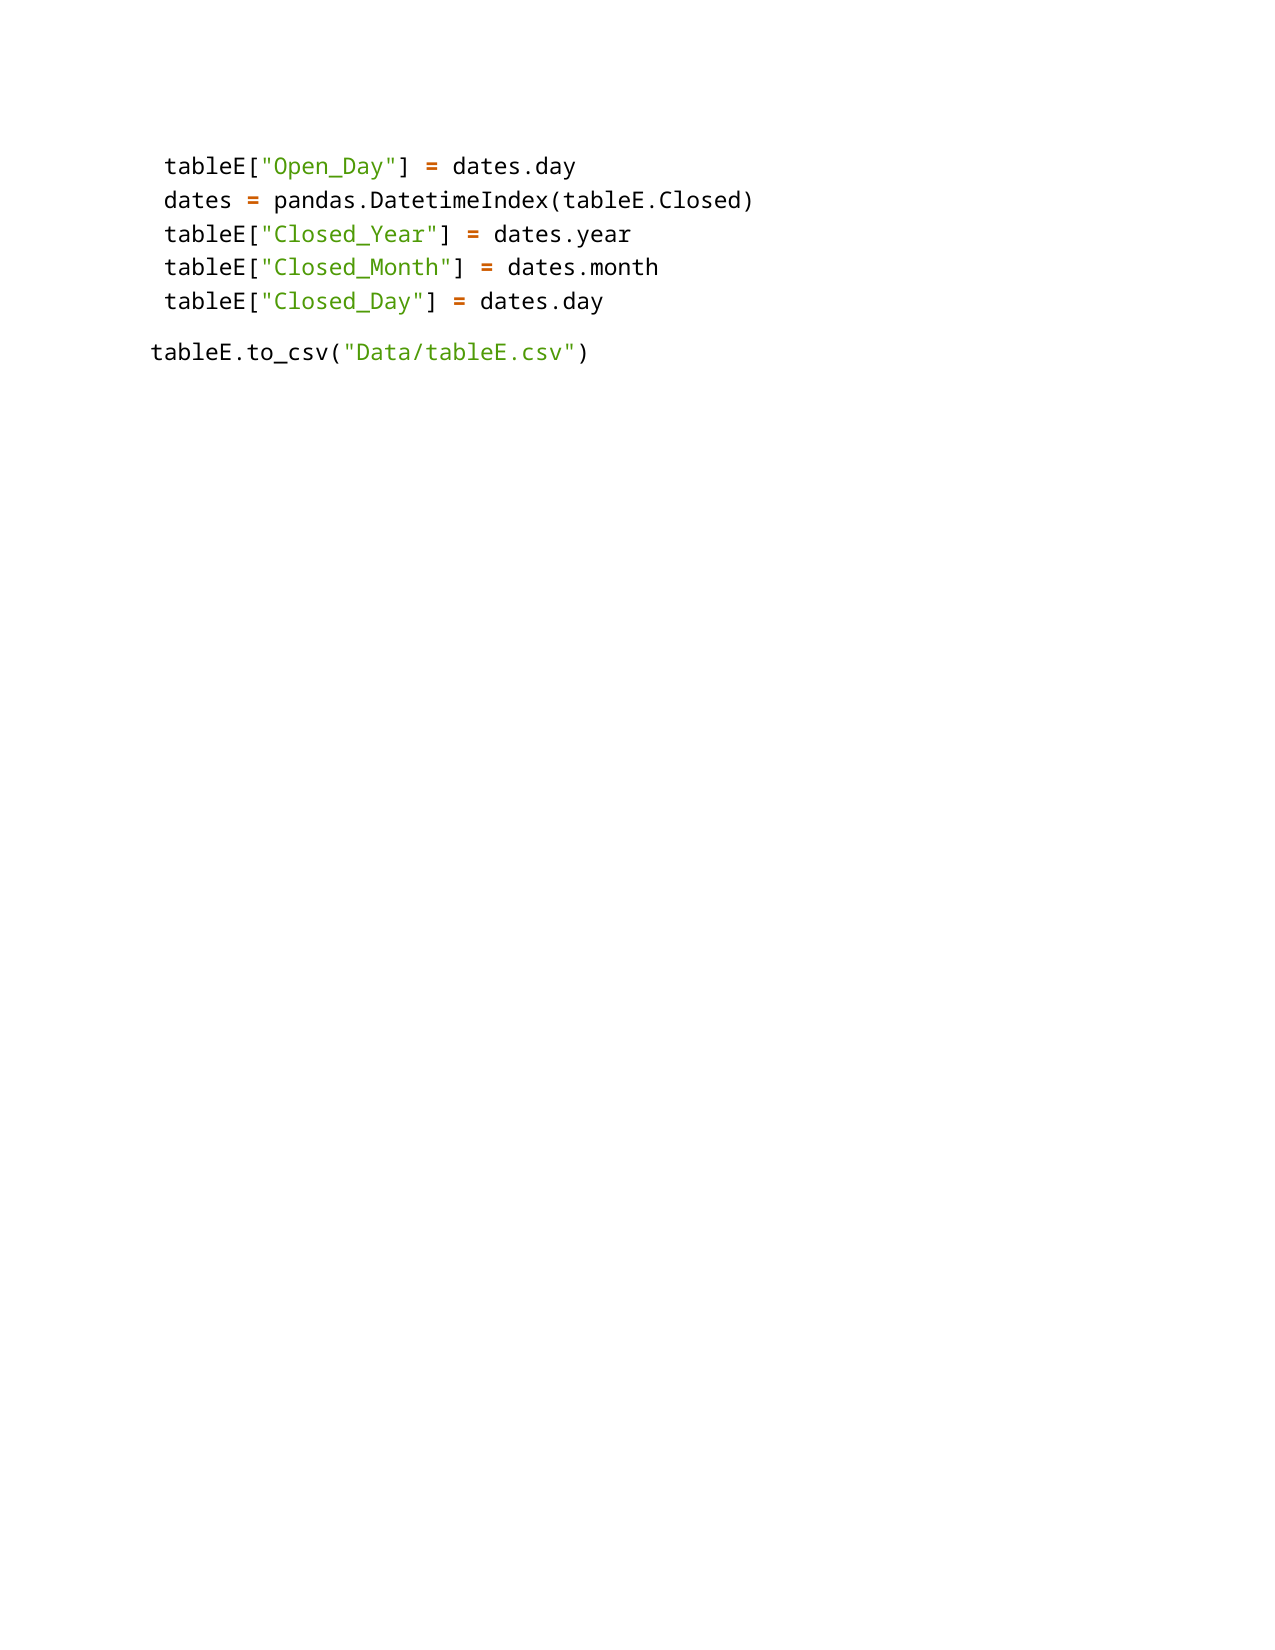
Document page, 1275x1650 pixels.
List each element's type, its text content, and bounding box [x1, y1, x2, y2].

text tableE.to_csv("Data/tableE.csv") [150, 335, 1125, 367]
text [150, 150, 1125, 316]
